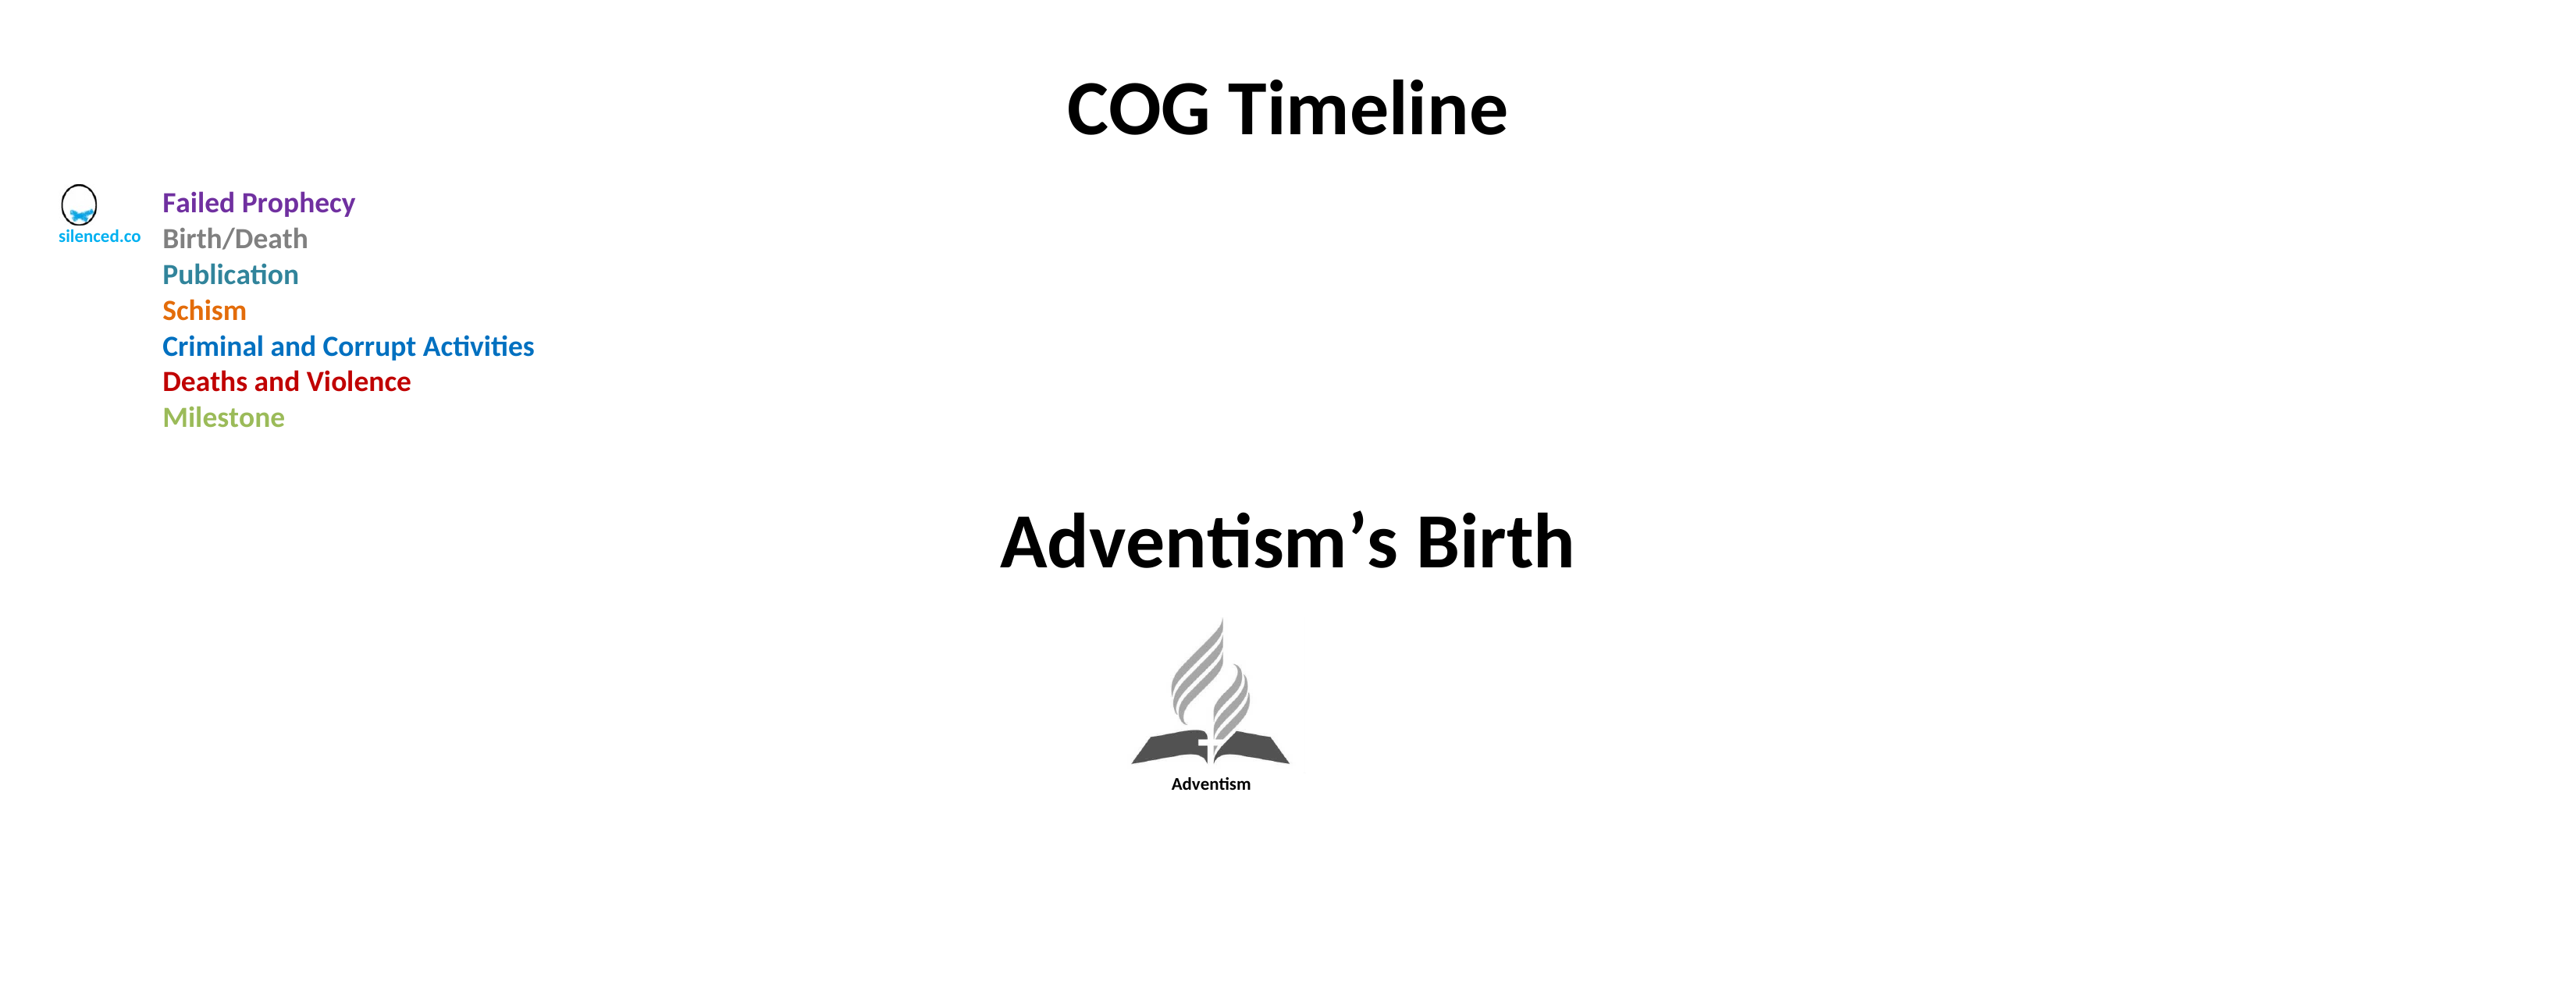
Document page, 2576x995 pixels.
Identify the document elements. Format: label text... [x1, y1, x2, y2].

table_header Adventism [520, 618, 1902, 794]
picture [1116, 617, 1306, 773]
table_header silenced.co [50, 184, 154, 435]
text Adventism’s Birth [59, 492, 2517, 588]
text COG Timeline [59, 59, 2517, 154]
table_header Failed Prophecy Birth/Death Publication Schism Criminal and Corrupt Activities Deaths and Violence Milestone [154, 184, 1069, 435]
picture [59, 184, 100, 226]
